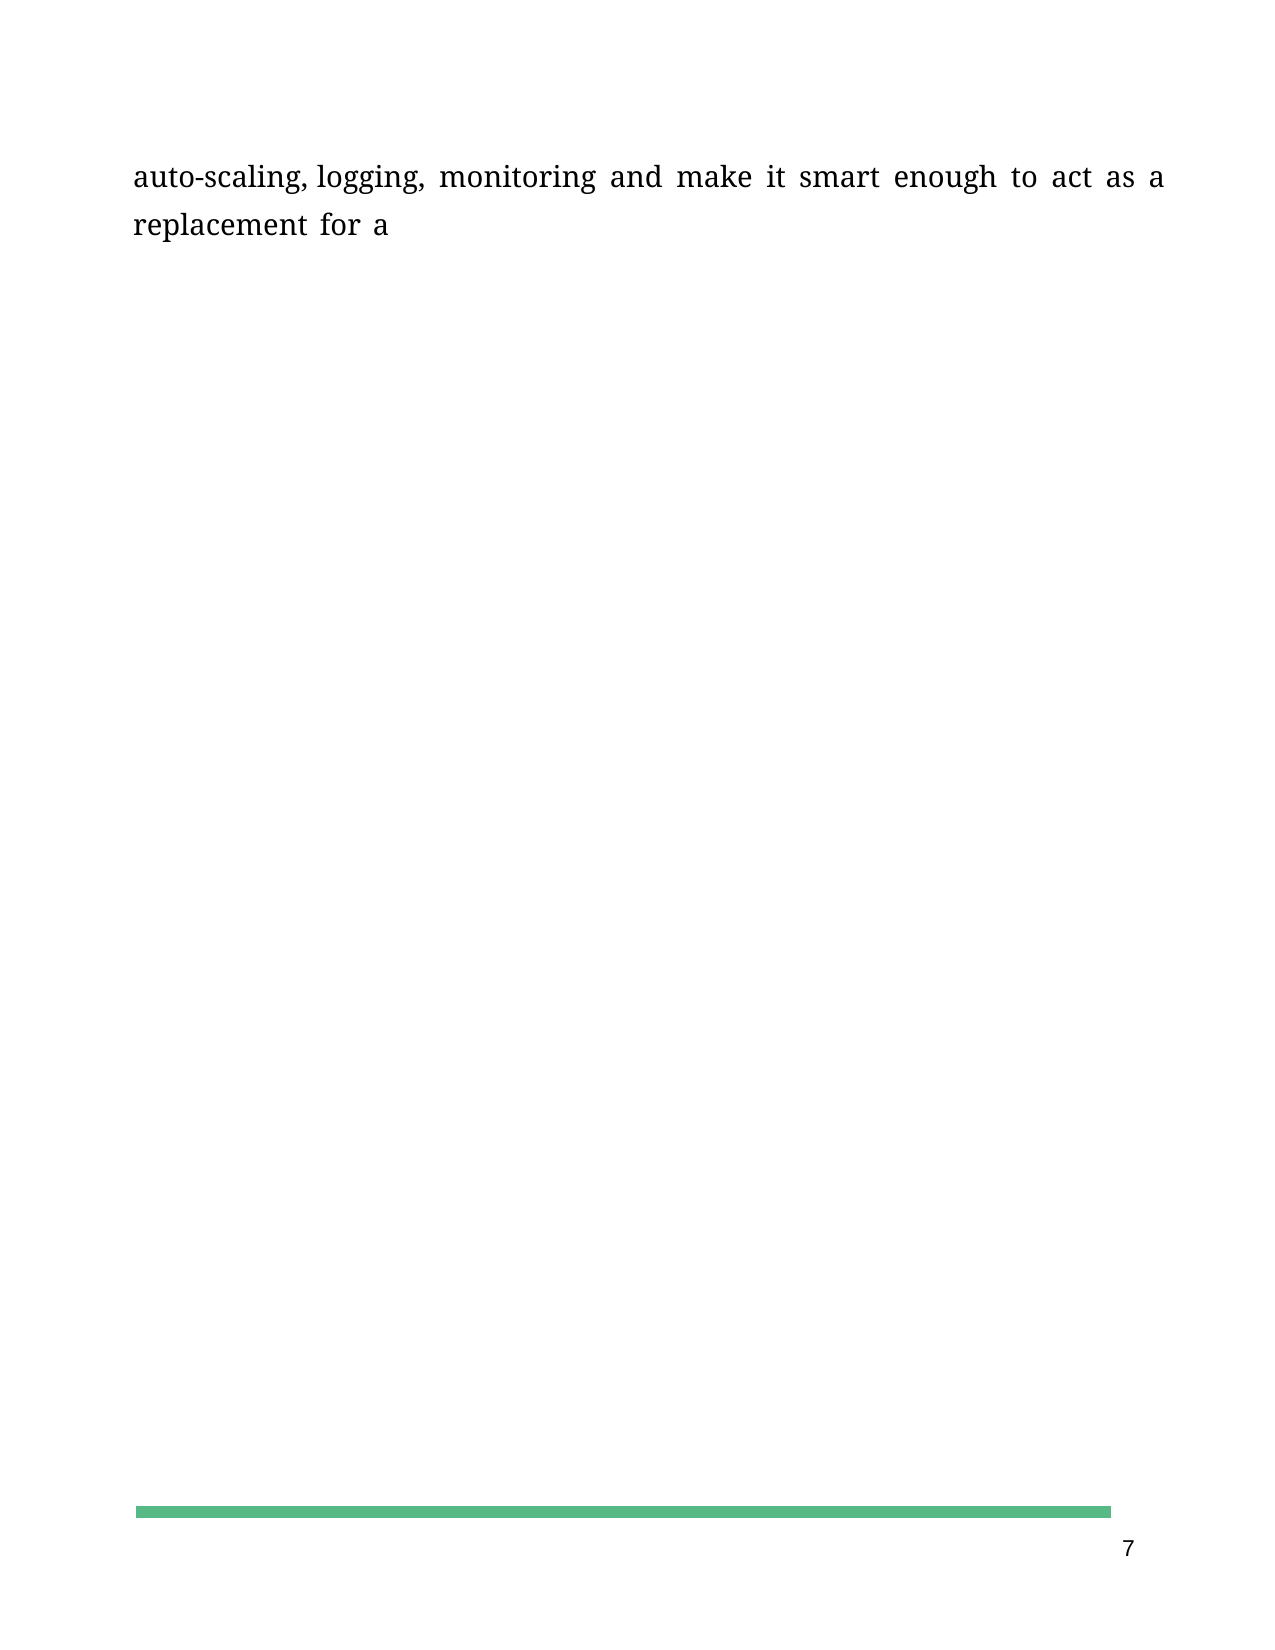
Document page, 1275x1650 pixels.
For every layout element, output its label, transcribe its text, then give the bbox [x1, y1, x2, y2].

picture [136, 1506, 1111, 1518]
